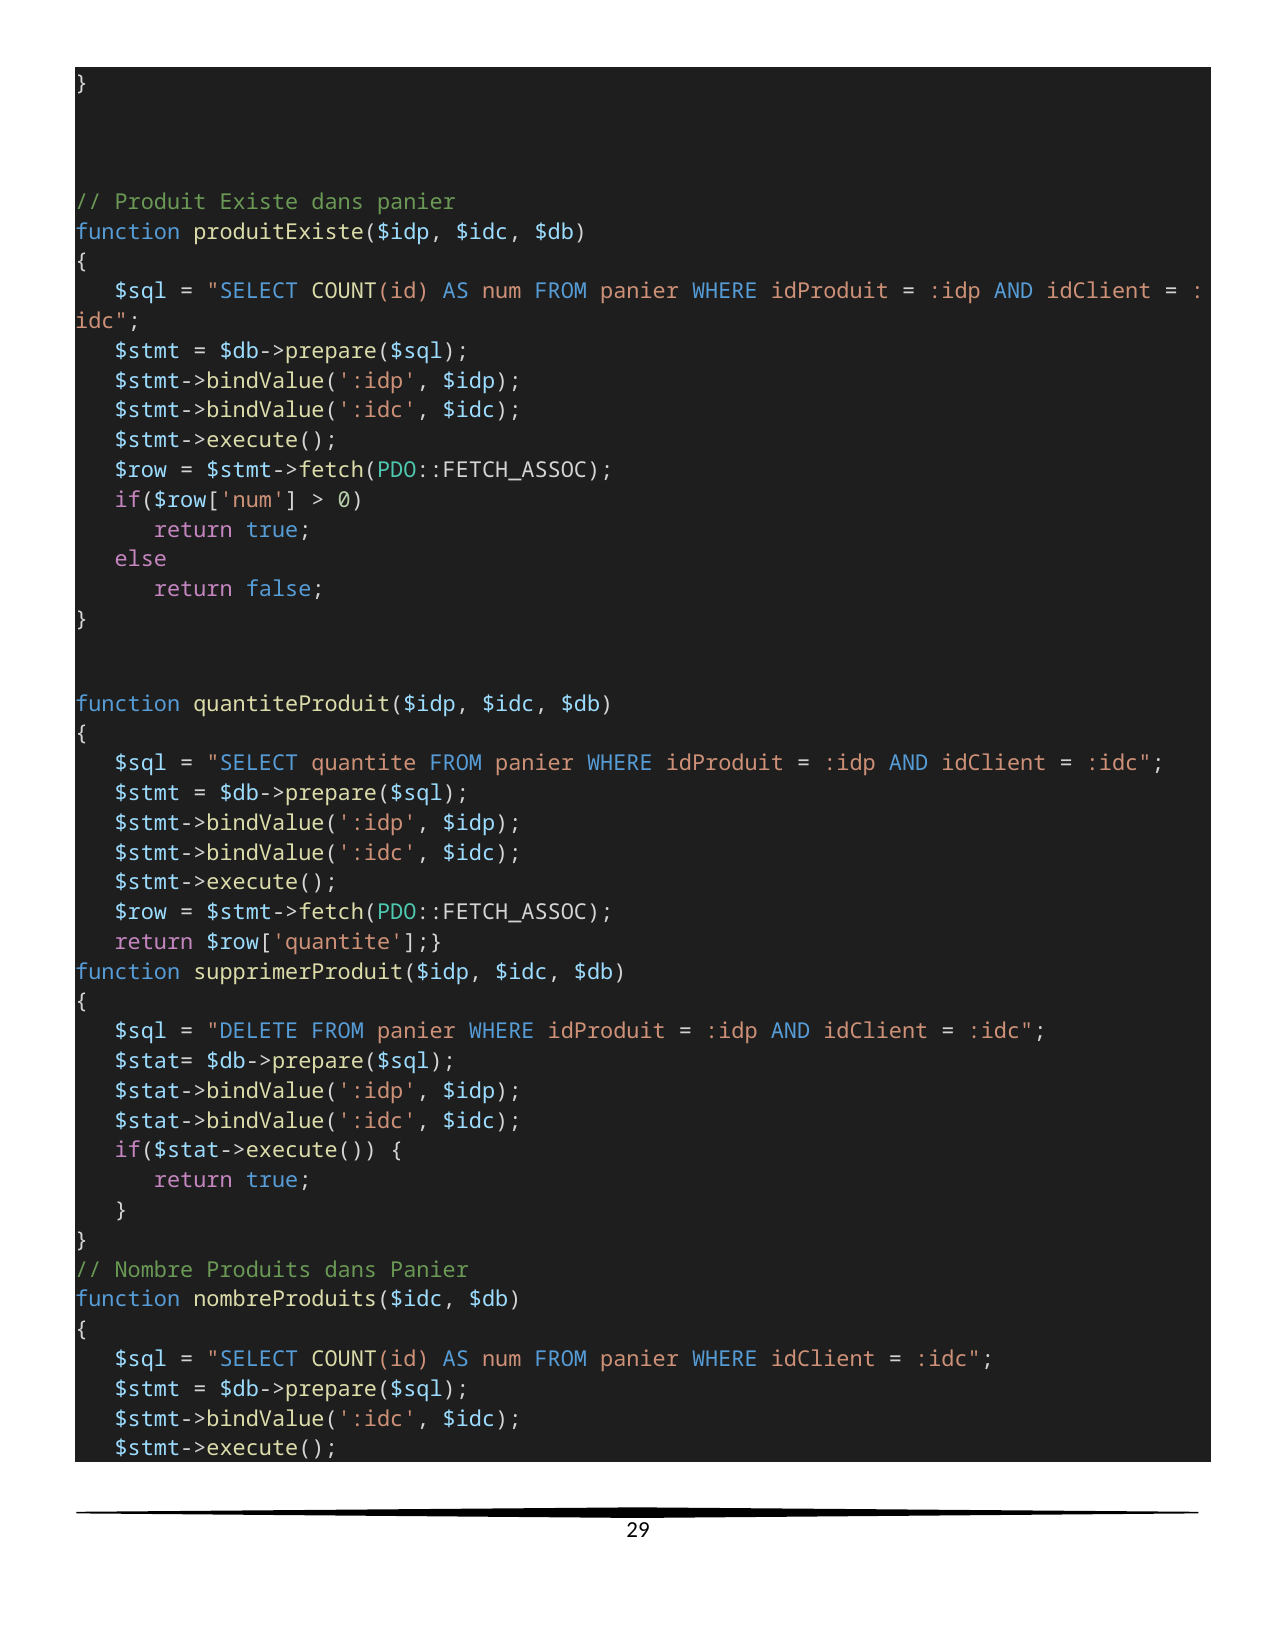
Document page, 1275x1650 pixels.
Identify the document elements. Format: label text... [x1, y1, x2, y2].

text } [75, 603, 1211, 633]
text { [75, 717, 1211, 747]
text } [75, 1194, 1211, 1224]
text $sql = "SELECT COUNT(id) AS num FROM panier WHERE idProduit = :idp AND idClient = :idc"; [75, 275, 1211, 335]
text $stmt->bindValue(':idp', $idp); [75, 807, 1211, 836]
text $stmt->execute(); [75, 424, 1211, 454]
text return true; [75, 1164, 1211, 1194]
text return true; [75, 513, 1211, 543]
text } [75, 1224, 1211, 1253]
text // Nombre Produits dans Panier [75, 1253, 1211, 1283]
text $stmt->execute(); [75, 1432, 1211, 1462]
text { [75, 1313, 1211, 1343]
text $row = $stmt->fetch(PDO::FETCH_ASSOC); [75, 896, 1211, 926]
text $stmt->bindValue(':idc', $idc); [75, 394, 1211, 424]
text { [75, 985, 1211, 1015]
text function supprimerProduit($idp, $idc, $db) [75, 956, 1211, 985]
text $stmt->bindValue(':idc', $idc); [75, 836, 1211, 866]
text else [75, 543, 1211, 573]
text function quantiteProduit($idp, $idc, $db) [75, 687, 1211, 717]
text $stmt->execute(); [75, 866, 1211, 896]
text { [75, 245, 1211, 275]
text $stmt = $db->prepare($sql); [75, 335, 1211, 364]
text if($row['num'] > 0) [75, 484, 1211, 513]
text // Produit Existe dans panier [75, 186, 1211, 216]
text $stat->bindValue(':idp', $idp); [75, 1075, 1211, 1104]
text $sql = "DELETE FROM panier WHERE idProduit = :idp AND idClient = :idc"; [75, 1015, 1211, 1045]
text $stmt->bindValue(':idp', $idp); [75, 364, 1211, 394]
text if($stat->execute()) { [75, 1134, 1211, 1164]
text $row = $stmt->fetch(PDO::FETCH_ASSOC); [75, 454, 1211, 484]
text return false; [75, 573, 1211, 603]
text $stmt->bindValue(':idc', $idc); [75, 1402, 1211, 1432]
text $stat= $db->prepare($sql); [75, 1045, 1211, 1075]
text function produitExiste($idp, $idc, $db) [75, 216, 1211, 245]
text $stat->bindValue(':idc', $idc); [75, 1104, 1211, 1134]
text return $row['quantite'];} [75, 926, 1211, 956]
text $sql = "SELECT quantite FROM panier WHERE idProduit = :idp AND idClient = :idc"; [75, 747, 1211, 777]
text } [75, 67, 1211, 96]
text $stmt = $db->prepare($sql); [75, 777, 1211, 807]
text $sql = "SELECT COUNT(id) AS num FROM panier WHERE idClient = :idc"; [75, 1343, 1211, 1373]
text function nombreProduits($idc, $db) [75, 1283, 1211, 1313]
text $stmt = $db->prepare($sql); [75, 1373, 1211, 1402]
